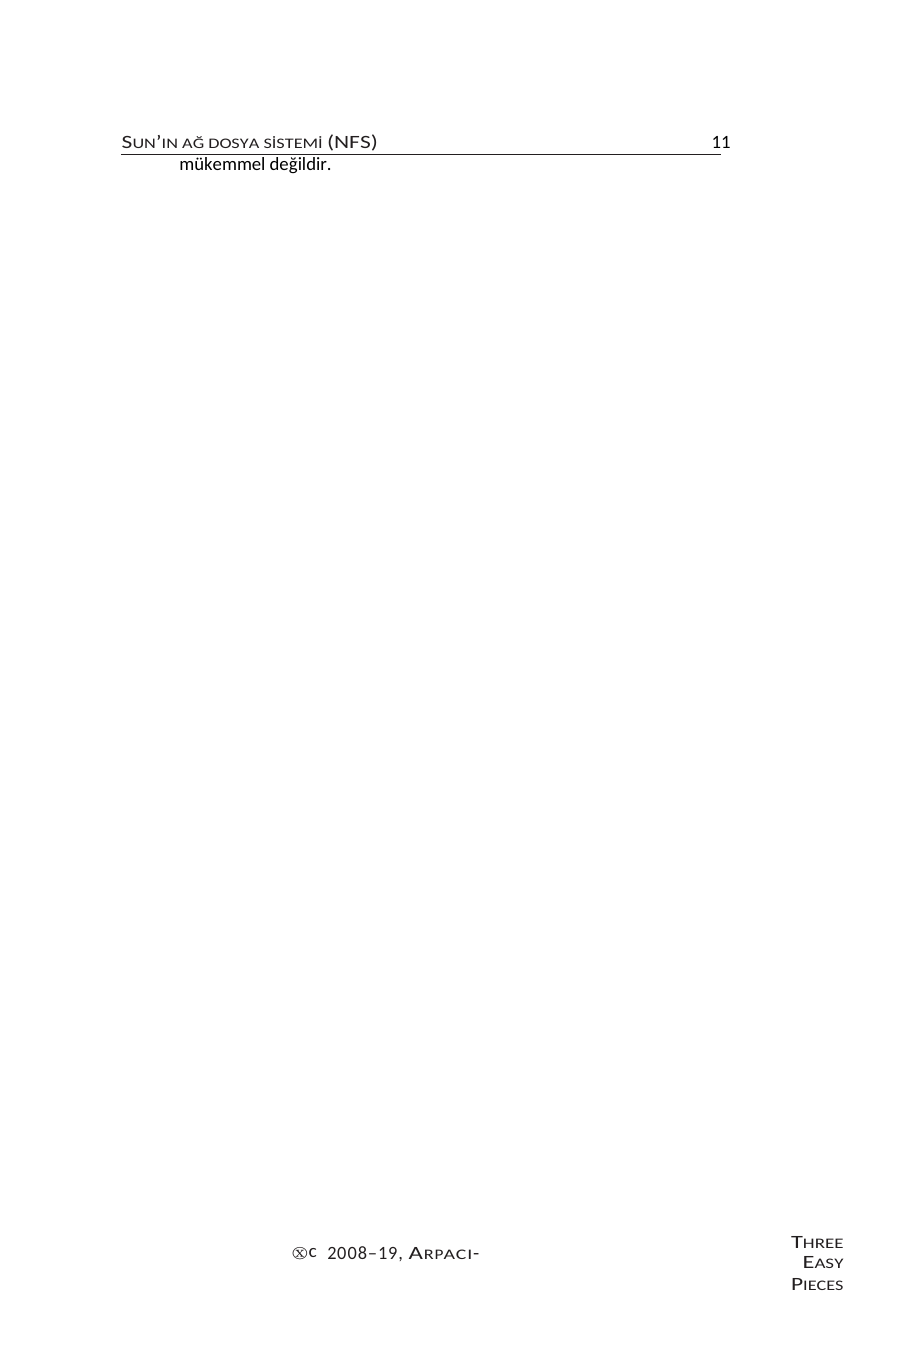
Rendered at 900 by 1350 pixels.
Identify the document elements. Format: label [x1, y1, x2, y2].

text [179, 154, 779, 175]
